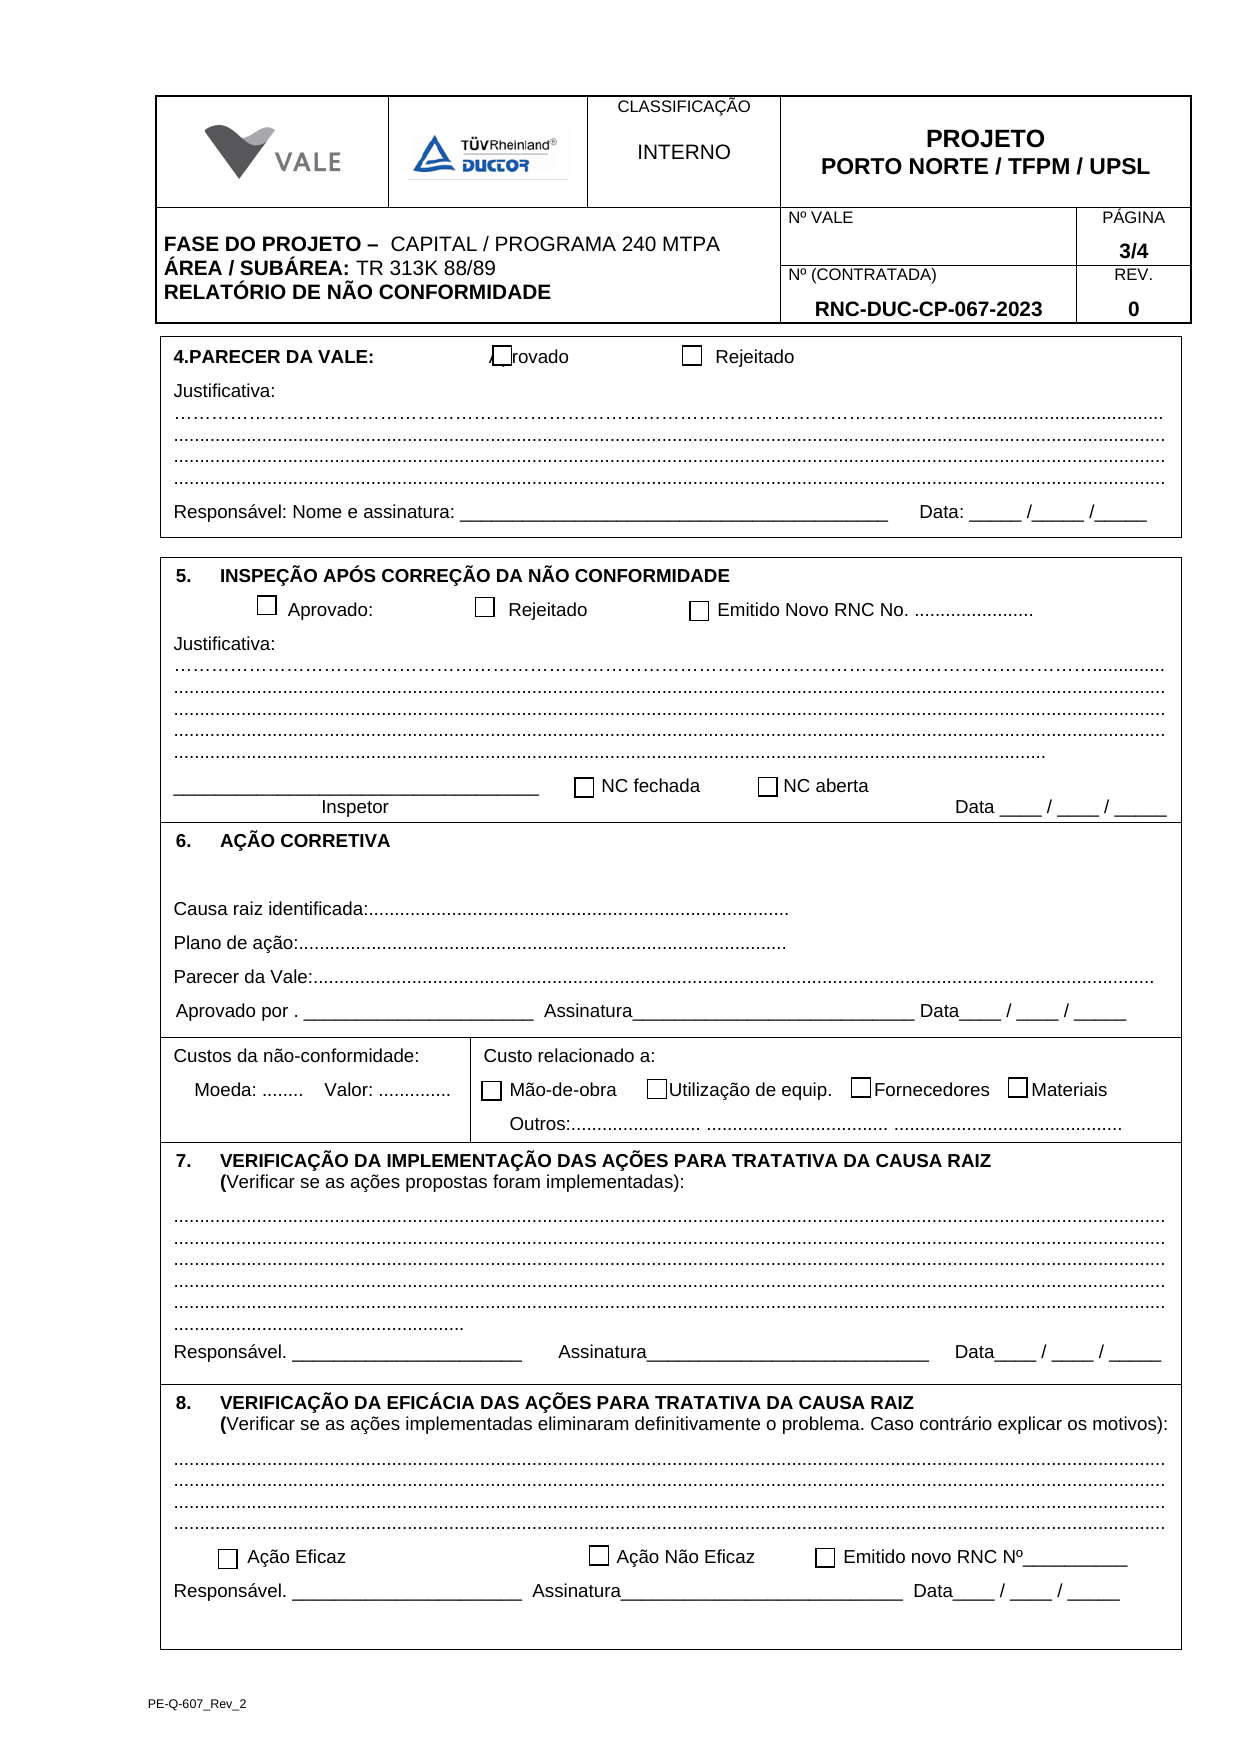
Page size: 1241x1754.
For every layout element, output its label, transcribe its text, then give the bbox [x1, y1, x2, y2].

picture [204, 125, 341, 179]
table_header INSPEÇÃO APÓS CORREÇÃO DA NÃO CONFORMIDADE Aprovado: Rejeitado Emitido Novo RNC No. ....................... Justificativa:…………………………………………………………………………………………………………………………………................................................................................................................................................................................................................................................................................................................................................................................................................................................................................................................................................................................................................................................................................................................................................................................... ___________________________________ NC fechada NC aberta Inspetor Data ____ / ____ / _____ [161, 558, 1181, 822]
table_cell Custo relacionado a: Mão-de-obra Utilização de equip. Fornecedores Materiais Outros:......................... ................................... ............................................ [471, 1038, 1181, 1142]
table_cell VERIFICAÇÃO DA IMPLEMENTAÇÃO DAS AÇÕES PARA TRATATIVA DA CAUSA RAIZ (Verificar se as ações propostas foram implementadas): ................................................................................................................................................................................................................................................................................................................................................................................................................................................................................................................................................................................................................................................................................................................................................................................................................................................................................................................................................................................................................................................... Responsável. ______________________ Assinatura___________________________ Data____ / ____ / _____ [161, 1143, 1181, 1384]
table_header PARECER DA VALE: Aprovado Rejeitado Justificativa: ……………………………………………………………………………………………………………….................................................................................................................................................................................................................................................................................................................................................................................................................................................................................................................................................................................................................................... Responsável: Nome e assinatura: _________________________________________ Data: _____ /_____ /_____ [161, 337, 1181, 537]
picture [408, 123, 569, 180]
table_cell VERIFICAÇÃO DA EFICÁCIA DAS AÇÕES PARA TRATATIVA DA CAUSA RAIZ (Verificar se as ações implementadas eliminaram definitivamente o problema. Caso contrário explicar os motivos): ............................................................................................................................................................................................................................................................................................................................................................................................................................................................................................................................................................................................................................................................................................................................................................................................ Ação Eficaz Ação Não Eficaz Emitido novo RNC Nº__________ Responsável. ______________________ Assinatura___________________________ Data____ / ____ / _____ [161, 1385, 1181, 1649]
table_cell AÇÃO CORRETIVA Causa raiz identificada:................................................................................. Plano de ação:.............................................................................................. Parecer da Vale:.................................................................................................................................................................. Aprovado por . ______________________ Assinatura___________________________ Data____ / ____ / _____ Previsão de implantação: ____ / ____ / _____ [161, 823, 1181, 1037]
table_cell Custos da não-conformidade: Moeda: ........ Valor: .............. [161, 1038, 470, 1142]
